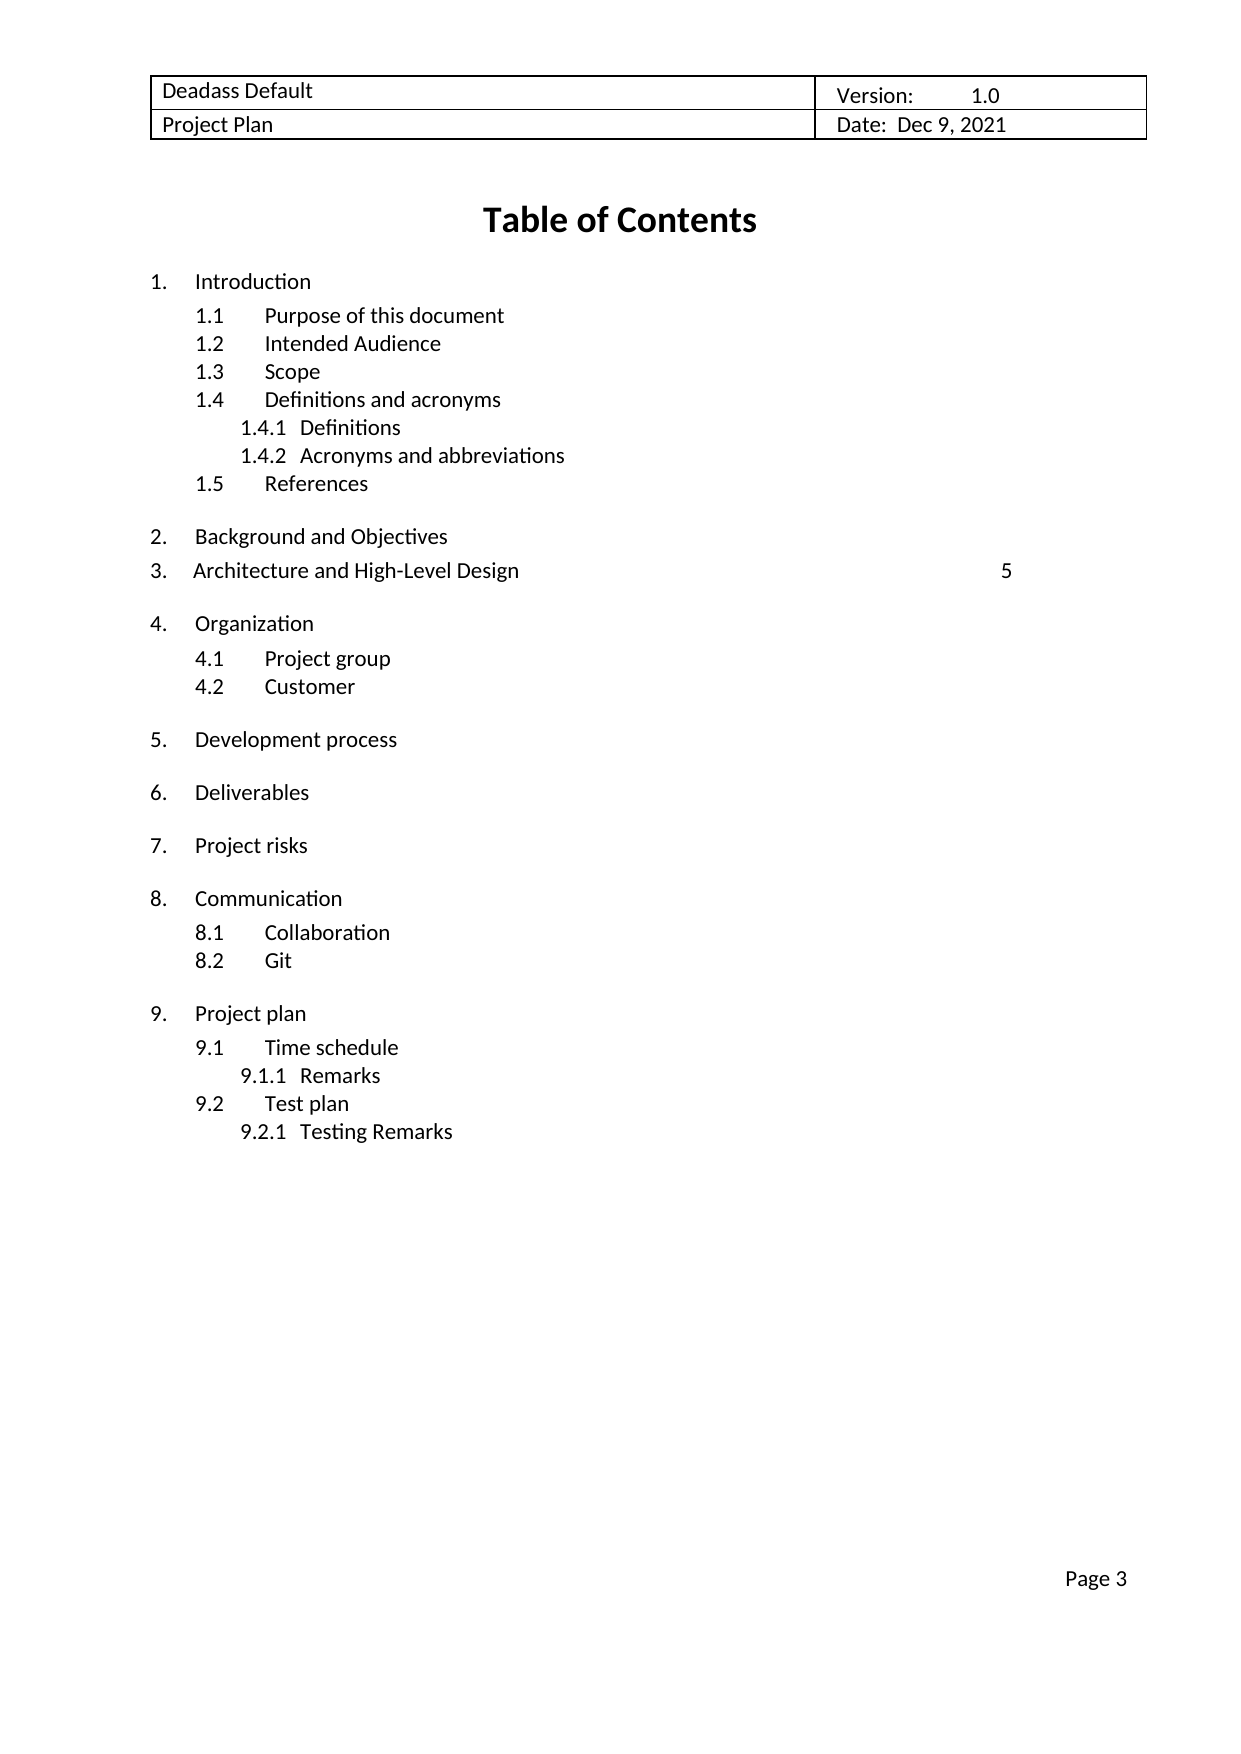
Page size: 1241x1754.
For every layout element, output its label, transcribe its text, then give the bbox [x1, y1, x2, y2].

text 1.1 Purpose of this document 4 [195, 301, 1015, 329]
text 5. Development process 6 [150, 725, 1015, 753]
text 1.3 Scope 4 [195, 357, 1015, 385]
text 1.4.1 Definitions 4 [240, 413, 1090, 441]
text 4.2 Customer 6 [195, 672, 1015, 700]
text 4.1 Project group 5 [195, 644, 1015, 672]
text 1.2 Intended Audience 4 [195, 329, 1015, 357]
text 7. Project risks 6 [150, 831, 1015, 859]
text 1. Introduction 4 [150, 267, 1015, 295]
text 2. Background and Objectives 5 [150, 522, 1015, 550]
text 3. Architecture and High-Level Design 5 [150, 556, 1090, 584]
text 9. Project plan 7 [150, 999, 1015, 1027]
text 8. Communication 7 [150, 884, 1015, 912]
text 9.1.1 Remarks 7 [240, 1061, 1090, 1089]
title Table of Contents [150, 196, 1090, 242]
text 8.2 Git 7 [195, 946, 1015, 974]
text 1.4.2 Acronyms and abbreviations 5 [240, 441, 1090, 469]
text 1.4 Definitions and acronyms 4 [195, 385, 1015, 413]
text 6. Deliverables 6 [150, 778, 1015, 806]
text 4. Organization 5 [150, 609, 1015, 637]
text 1.5 References 5 [195, 469, 1015, 497]
text 9.2 Test plan 8 [195, 1089, 1015, 1117]
text 9.2.1 Testing Remarks 8 [240, 1117, 1090, 1146]
text 9.1 Time schedule 7 [195, 1033, 1015, 1061]
text 8.1 Collaboration 7 [195, 918, 1015, 946]
